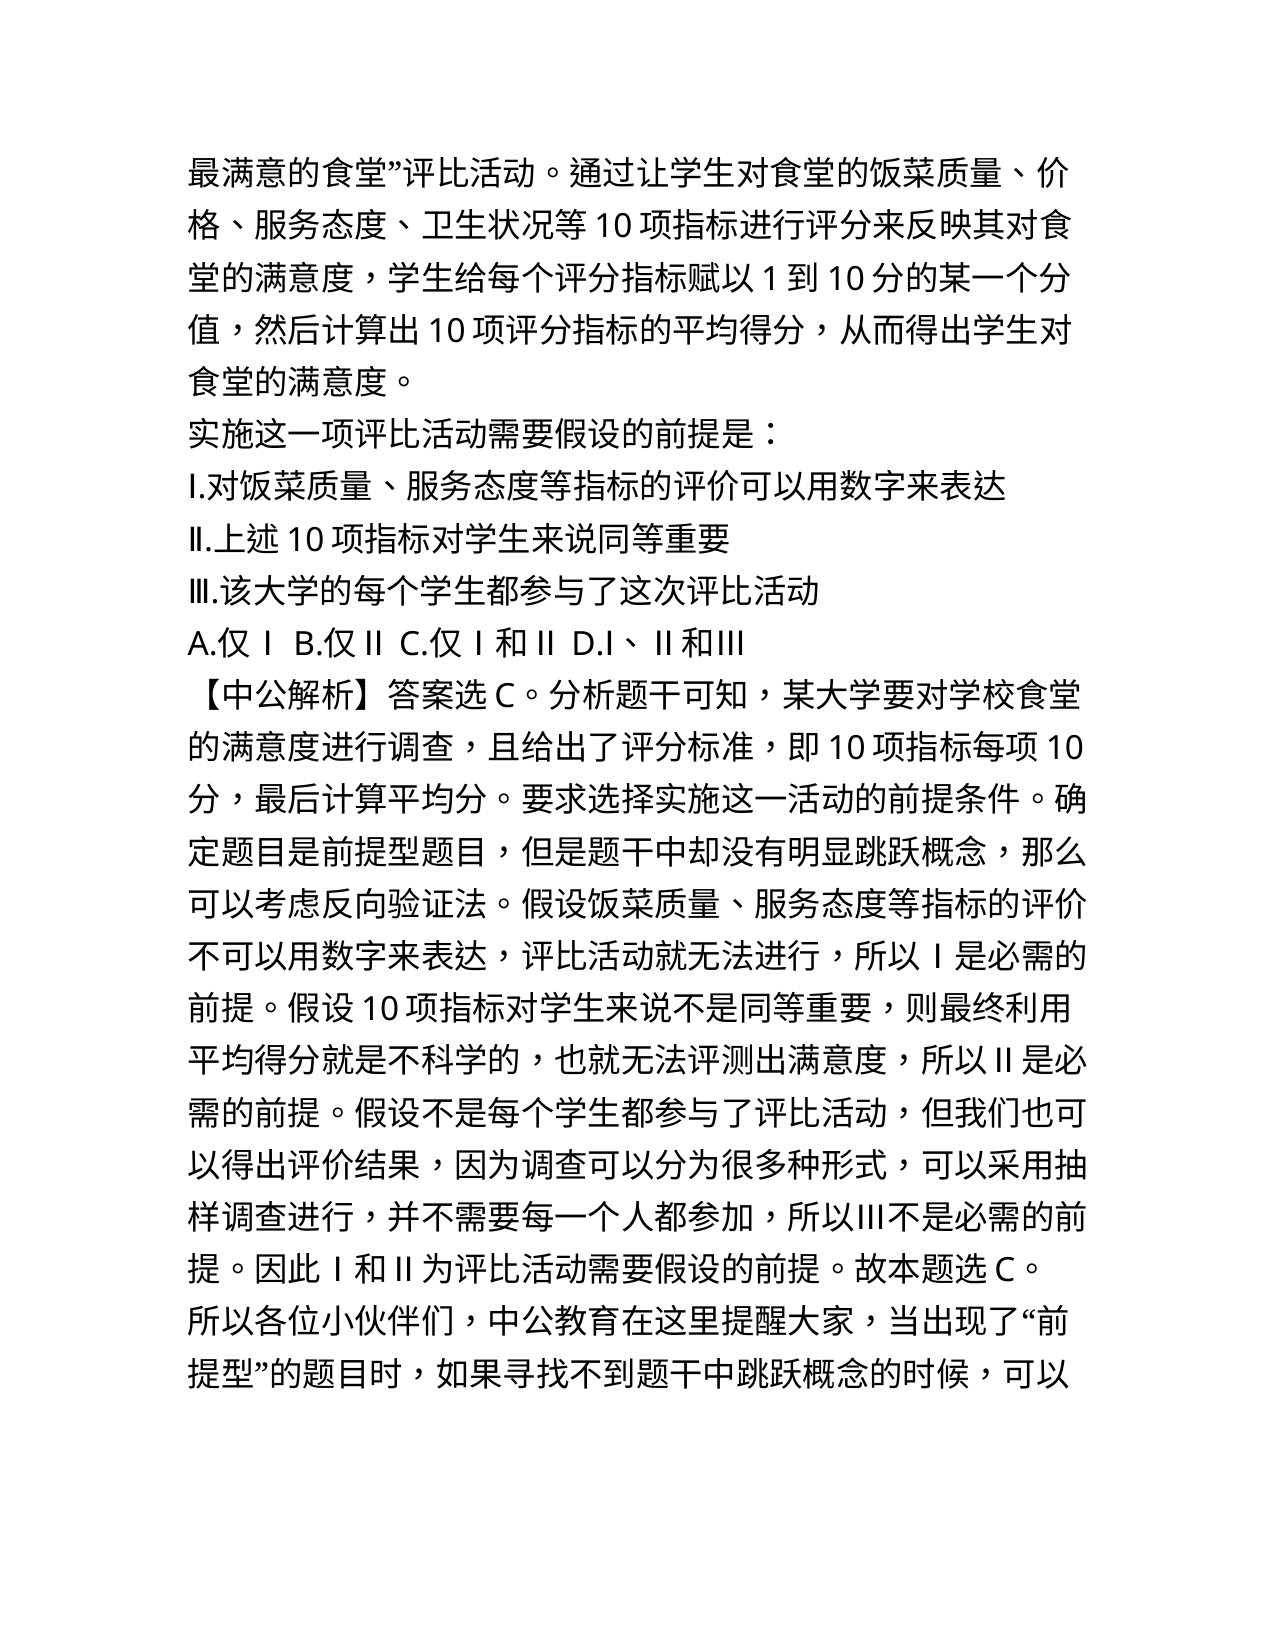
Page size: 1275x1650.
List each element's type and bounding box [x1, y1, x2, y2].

text [187, 150, 1087, 1396]
